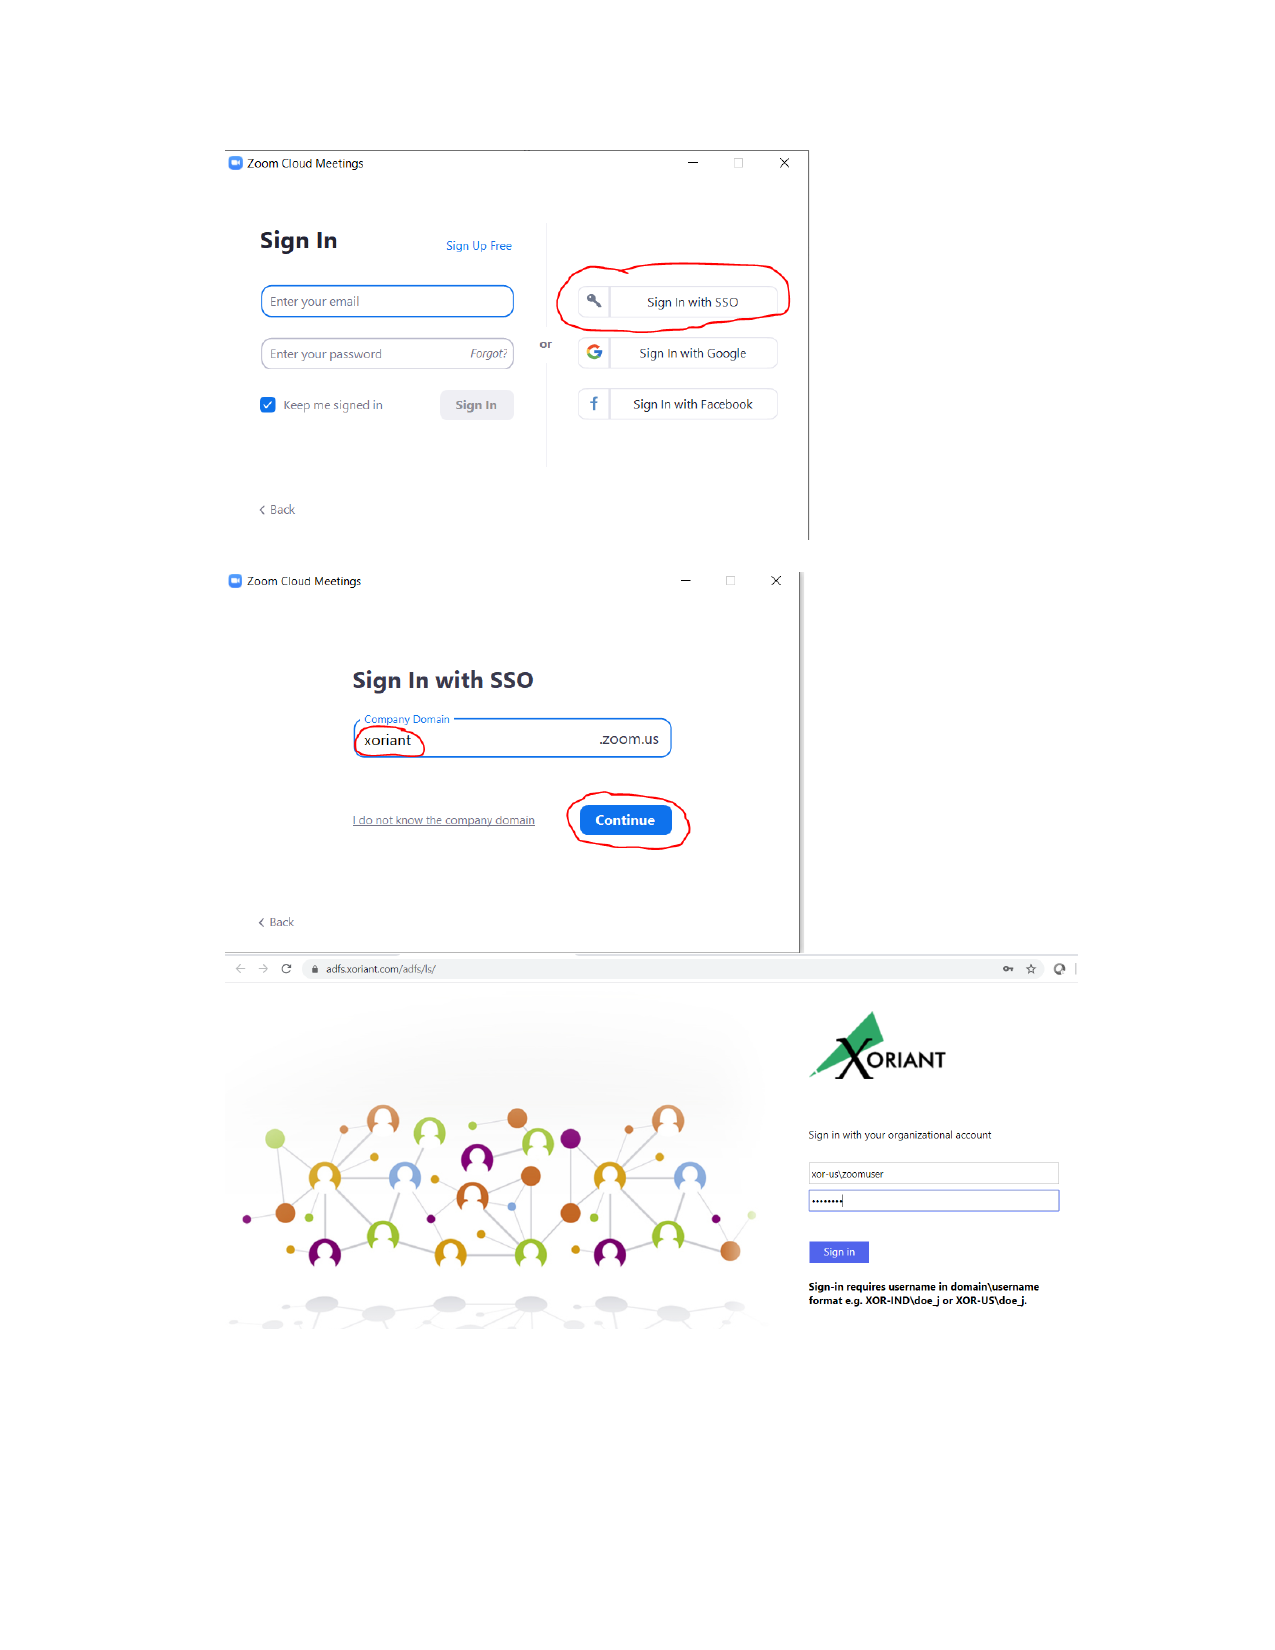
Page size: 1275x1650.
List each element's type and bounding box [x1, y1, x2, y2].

picture [225, 954, 1078, 1329]
picture [225, 572, 805, 953]
picture [225, 150, 810, 540]
